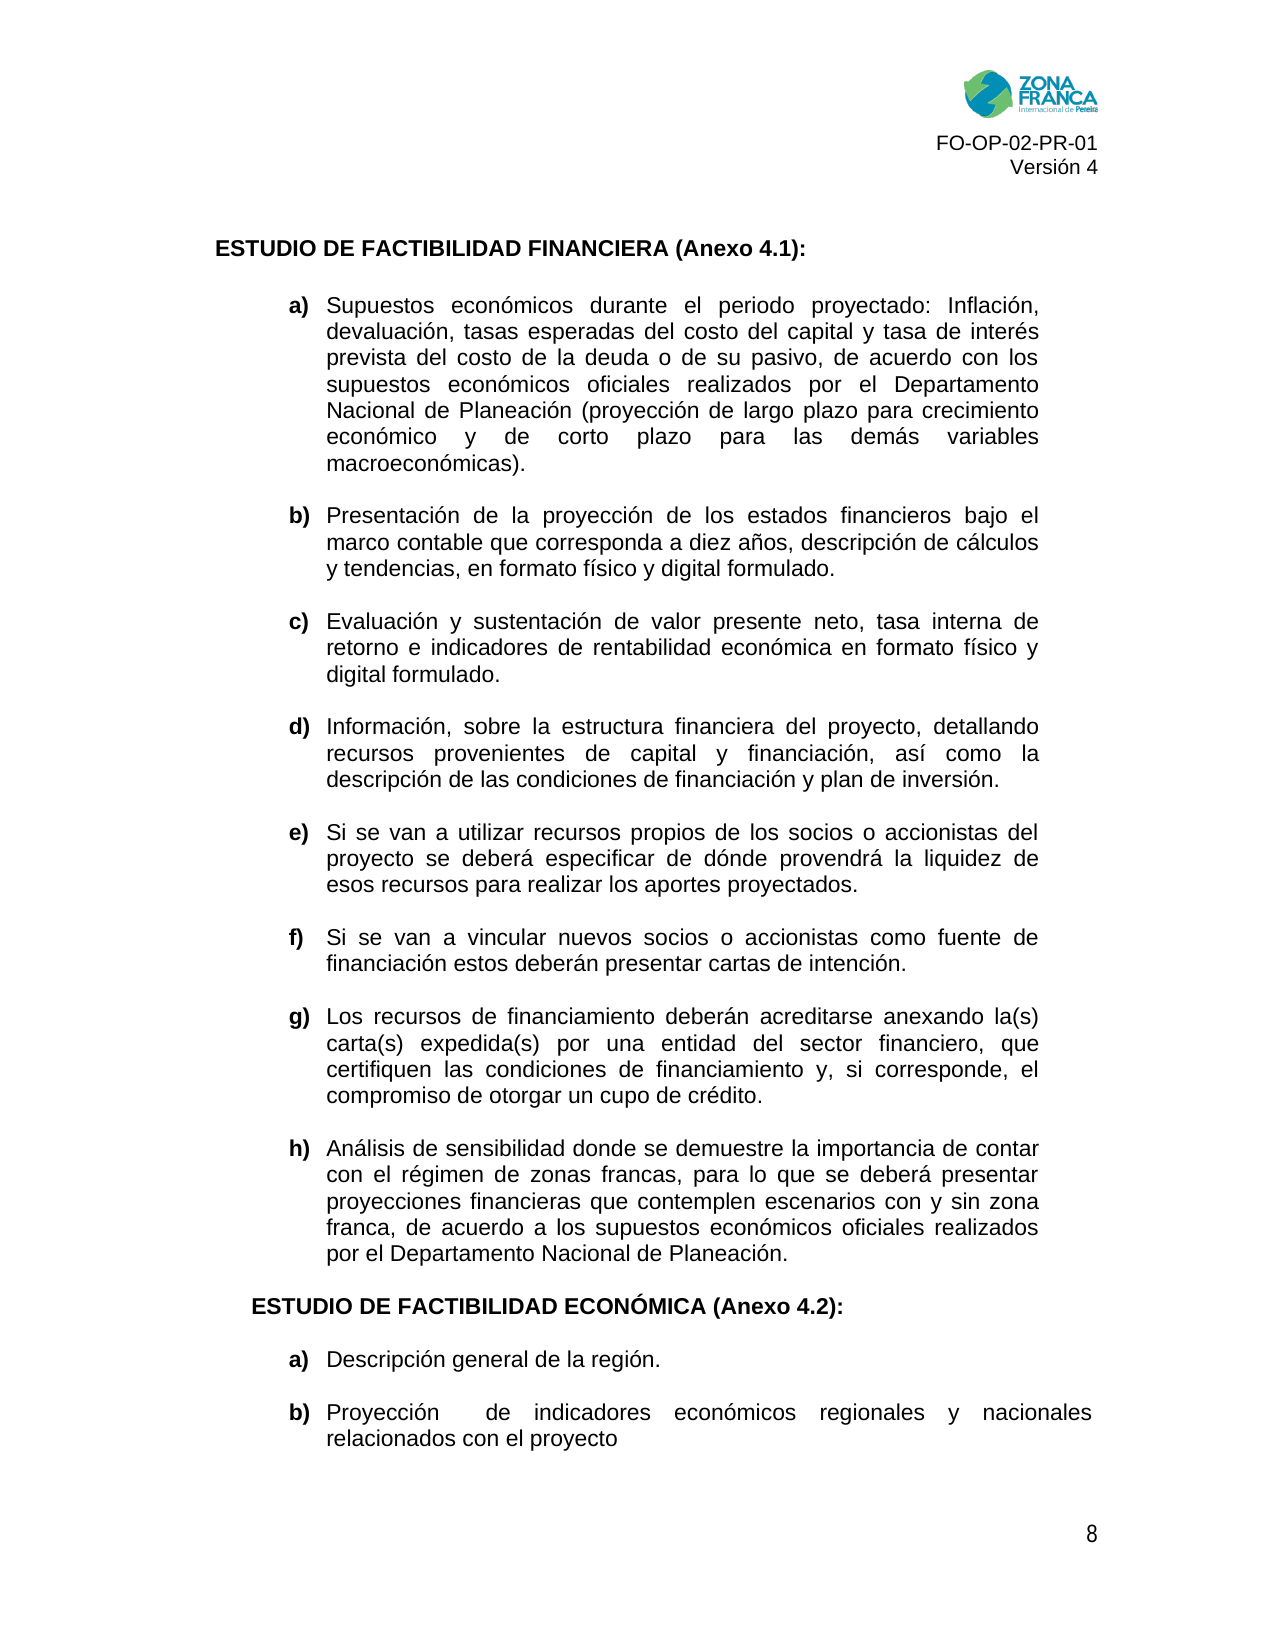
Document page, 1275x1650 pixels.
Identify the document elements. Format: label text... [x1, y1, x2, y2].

list Descripción general de la región. [288, 1346, 1093, 1372]
picture [964, 70, 1098, 118]
list Análisis de sensibilidad donde se demuestre la importancia de contar con el régimen de zonas francas, para lo que se deberá presentar proyecciones financieras que contemplen escenarios con y sin zona franca, de acuerdo a los supuestos económicos oficiales realizados por el Departamento Nacional de Planeación. [288, 1135, 1039, 1267]
list Información, sobre la estructura financiera del proyecto, detallando recursos provenientes de capital y financiación, así como la descripción de las condiciones de financiación y plan de inversión. [288, 713, 1039, 792]
list Los recursos de financiamiento deberán acreditarse anexando la(s) carta(s) expedida(s) por una entidad del sector financiero, que certifiquen las condiciones de financiamiento y, si corresponde, el compromiso de otorgar un cupo de crédito. [288, 1003, 1039, 1108]
text ESTUDIO DE FACTIBILIDAD ECONÓMICA (Anexo 4.2): [177, 1293, 1039, 1319]
list Presentación de la proyección de los estados financieros bajo el marco contable que corresponda a diez años, descripción de cálculos y tendencias, en formato físico y digital formulado. [288, 502, 1039, 581]
list Si se van a utilizar recursos propios de los socios o accionistas del proyecto se deberá especificar de dónde provendrá la liquidez de esos recursos para realizar los aportes proyectados. [288, 819, 1039, 898]
picture [1061, 88, 1072, 96]
picture [1035, 80, 1043, 87]
list Si se van a vincular nuevos socios o accionistas como fuente de financiación estos deberán presentar cartas de intención. [288, 924, 1039, 977]
text ESTUDIO DE FACTIBILIDAD FINANCIERA (Anexo 4.1): [177, 235, 1098, 262]
list Evaluación y sustentación de valor presente neto, tasa interna de retorno e indicadores de rentabilidad económica en formato físico y digital formulado. [288, 608, 1039, 687]
list Supuestos económicos durante el periodo proyectado: Inflación, devaluación, tasas esperadas del costo del capital y tasa de interés prevista del costo de la deuda o de su pasivo, de acuerdo con los supuestos económicos oficiales realizados por el Departamento Nacional de Planeación (proyección de largo plazo para crecimiento económico y de corto plazo para las demás variables macroeconómicas). [288, 292, 1039, 476]
picture [1051, 85, 1056, 100]
list Proyección de indicadores económicos regionales y nacionales relacionados con el proyecto [288, 1398, 1093, 1451]
